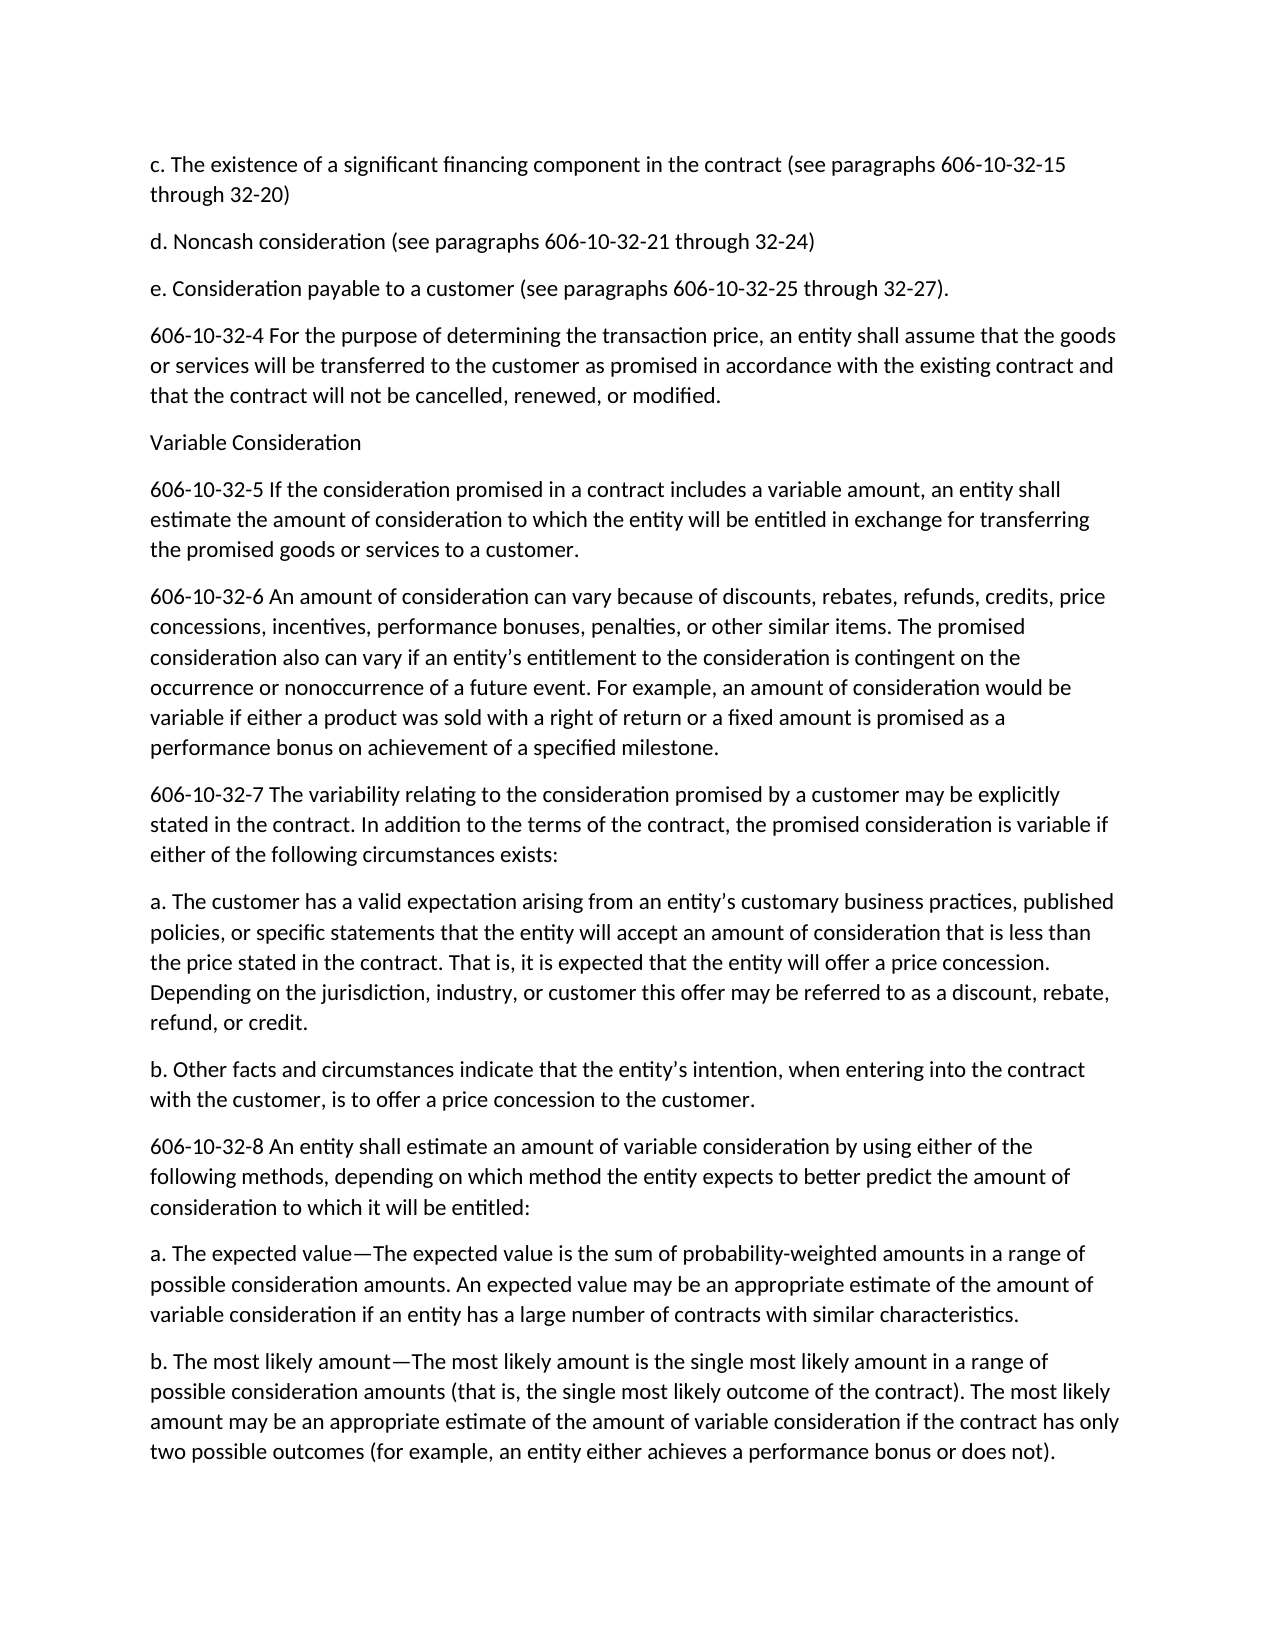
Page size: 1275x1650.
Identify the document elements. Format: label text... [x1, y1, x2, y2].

text 606-10-32-4 For the purpose of determining the transaction price, an entity shall assume that the goods or services will be transferred to the customer as promised in accordance with the existing contract and that the contract will not be cancelled, renewed, or modified. [150, 321, 1125, 409]
text 606-10-32-5 If the consideration promised in a contract includes a variable amount, an entity shall estimate the amount of consideration to which the entity will be entitled in exchange for transferring the promised goods or services to a customer. [150, 475, 1125, 563]
text d. Noncash consideration (see paragraphs 606-10-32-21 through 32-24) [150, 227, 1125, 255]
text b. The most likely amount—The most likely amount is the single most likely amount in a range of possible consideration amounts (that is, the single most likely outcome of the contract). The most likely amount may be an appropriate estimate of the amount of variable consideration if the contract has only two possible outcomes (for example, an entity either achieves a performance bonus or does not). [150, 1347, 1125, 1466]
text 606-10-32-8 An entity shall estimate an amount of variable consideration by using either of the following methods, depending on which method the entity expects to better predict the amount of consideration to which it will be entitled: [150, 1132, 1125, 1221]
text a. The expected value—The expected value is the sum of probability-weighted amounts in a range of possible consideration amounts. An expected value may be an appropriate estimate of the amount of variable consideration if an entity has a large number of contracts with similar characteristics. [150, 1239, 1125, 1328]
text a. The customer has a valid expectation arising from an entity’s customary business practices, published policies, or specific statements that the entity will accept an amount of consideration that is less than the price stated in the contract. That is, it is expected that the entity will offer a price concession. Depending on the jurisdiction, industry, or customer this offer may be referred to as a discount, rebate, refund, or credit. [150, 887, 1125, 1036]
text 606-10-32-6 An amount of consideration can vary because of discounts, rebates, refunds, credits, price concessions, incentives, performance bonuses, penalties, or other similar items. The promised consideration also can vary if an entity’s entitlement to the consideration is contingent on the occurrence or nonoccurrence of a future event. For example, an amount of consideration would be variable if either a product was sold with a right of return or a fixed amount is promised as a performance bonus on achievement of a specified milestone. [150, 582, 1125, 761]
text 606-10-32-7 The variability relating to the consideration promised by a customer may be explicitly stated in the contract. In addition to the terms of the contract, the promised consideration is variable if either of the following circumstances exists: [150, 780, 1125, 869]
text c. The existence of a significant financing component in the contract (see paragraphs 606-10-32-15 through 32-20) [150, 150, 1125, 208]
text e. Consideration payable to a customer (see paragraphs 606-10-32-25 through 32-27). [150, 274, 1125, 302]
text b. Other facts and circumstances indicate that the entity’s intention, when entering into the contract with the customer, is to offer a price concession to the customer. [150, 1055, 1125, 1113]
text Variable Consideration [150, 428, 1125, 456]
